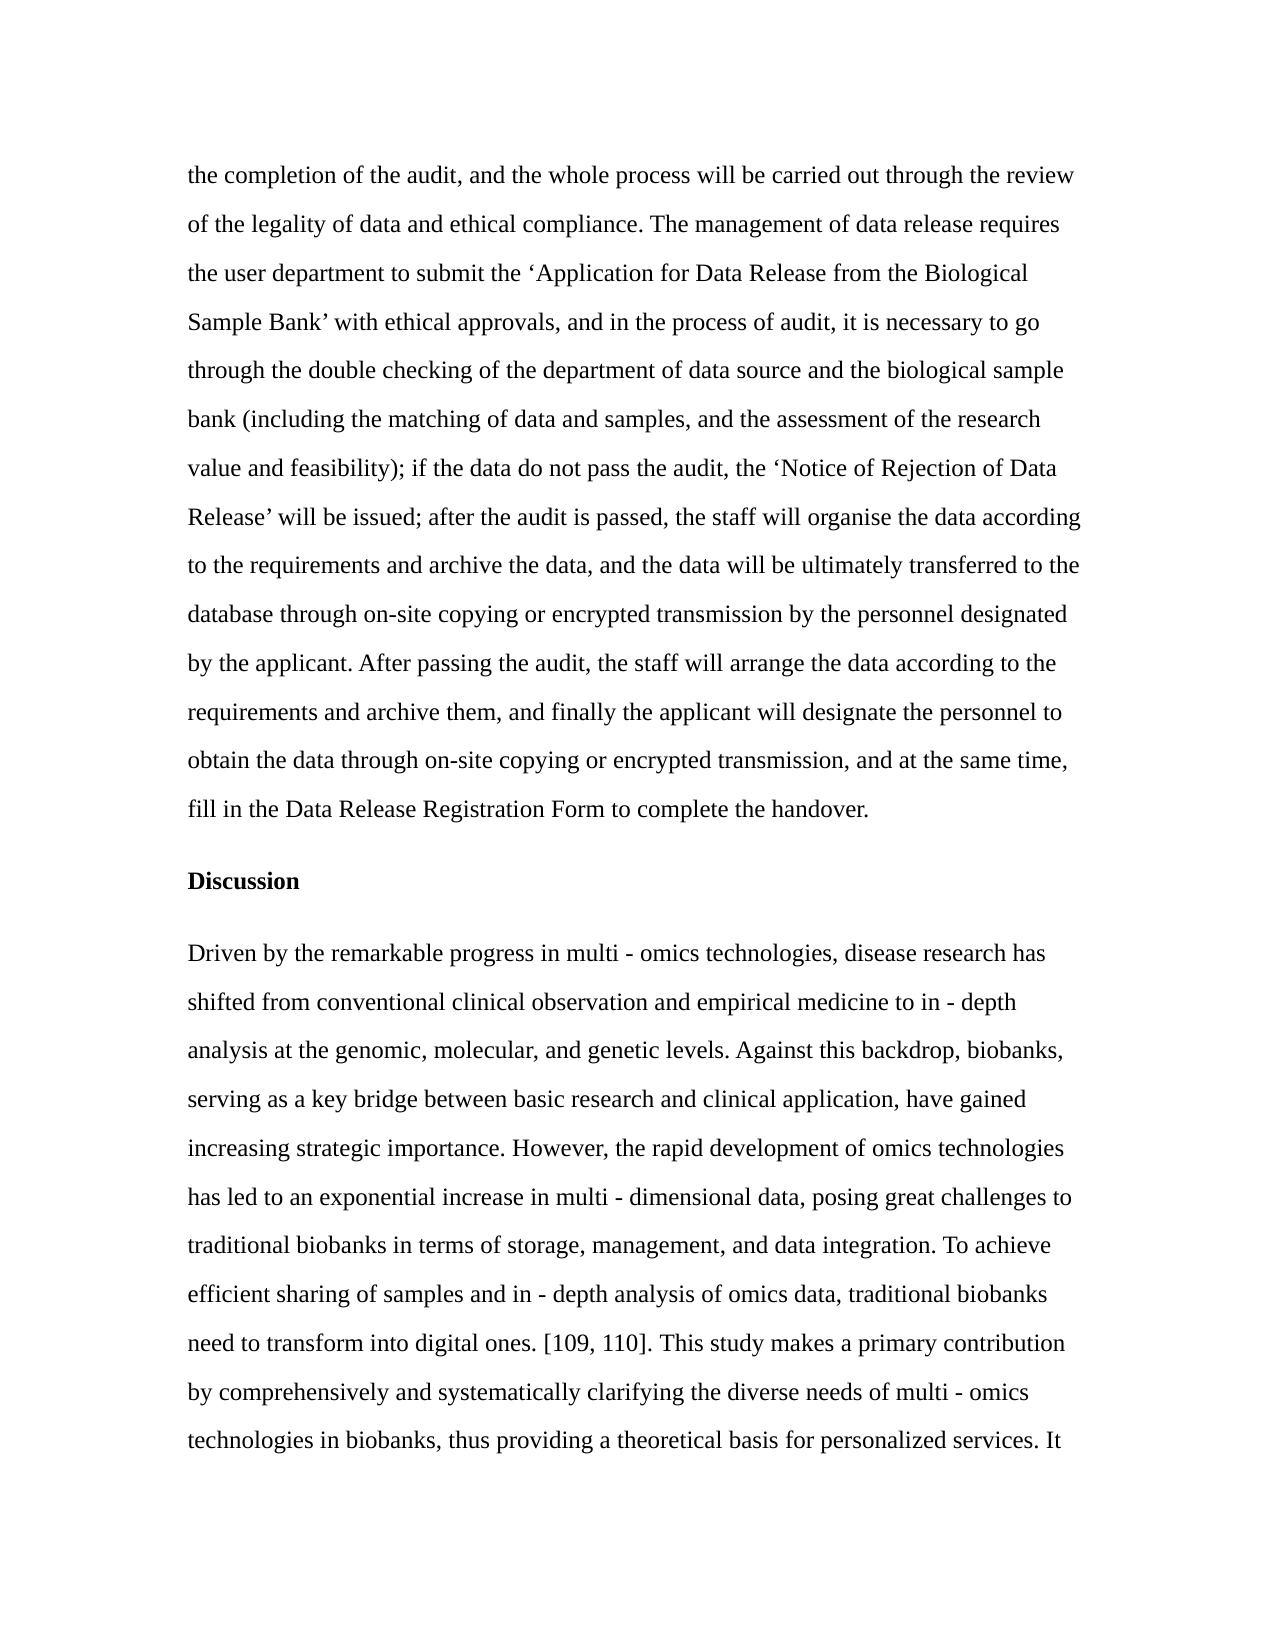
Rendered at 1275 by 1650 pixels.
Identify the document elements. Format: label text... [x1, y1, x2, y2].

text Discussion [187, 864, 1088, 897]
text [187, 159, 1088, 825]
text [187, 936, 1088, 1456]
